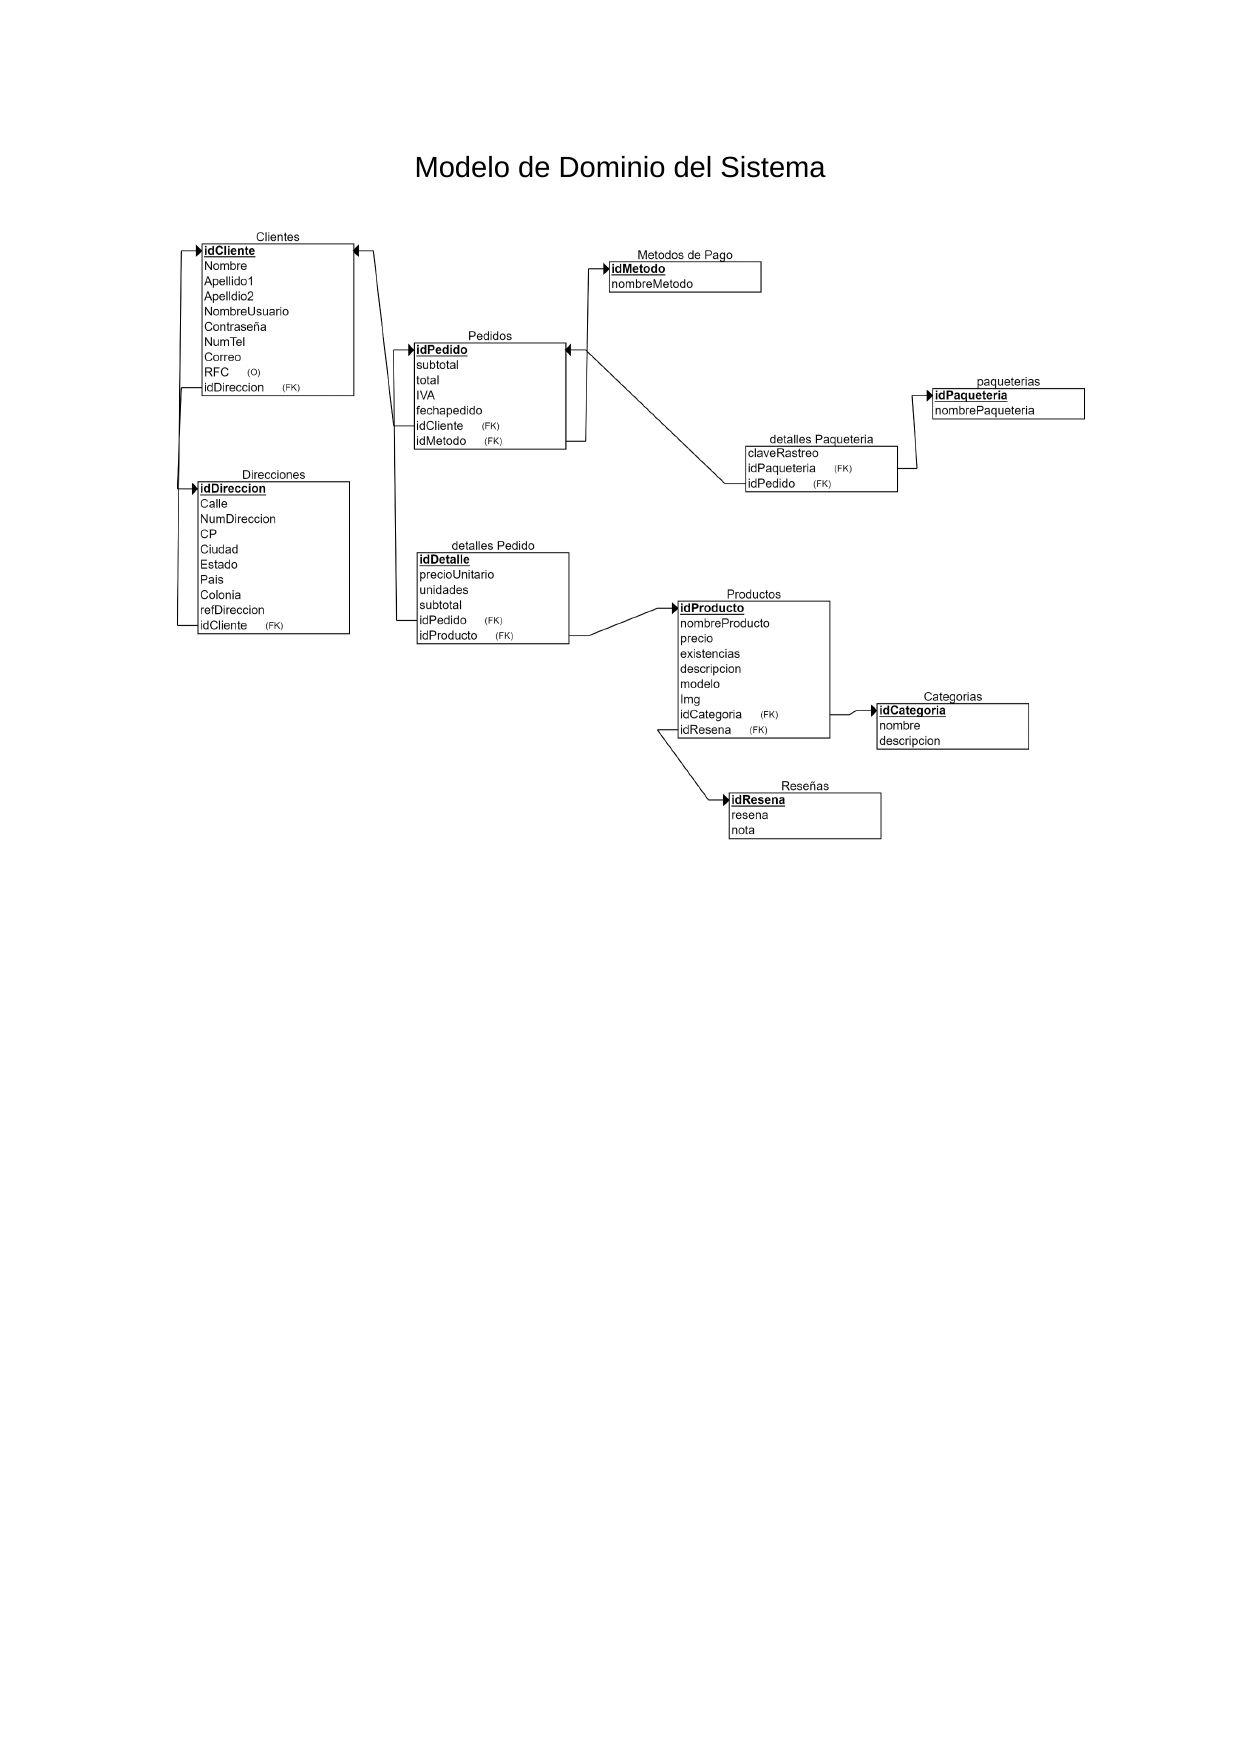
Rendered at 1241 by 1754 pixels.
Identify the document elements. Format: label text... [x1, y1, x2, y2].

picture [150, 221, 1091, 845]
text Modelo de Dominio del Sistema [150, 150, 1090, 183]
